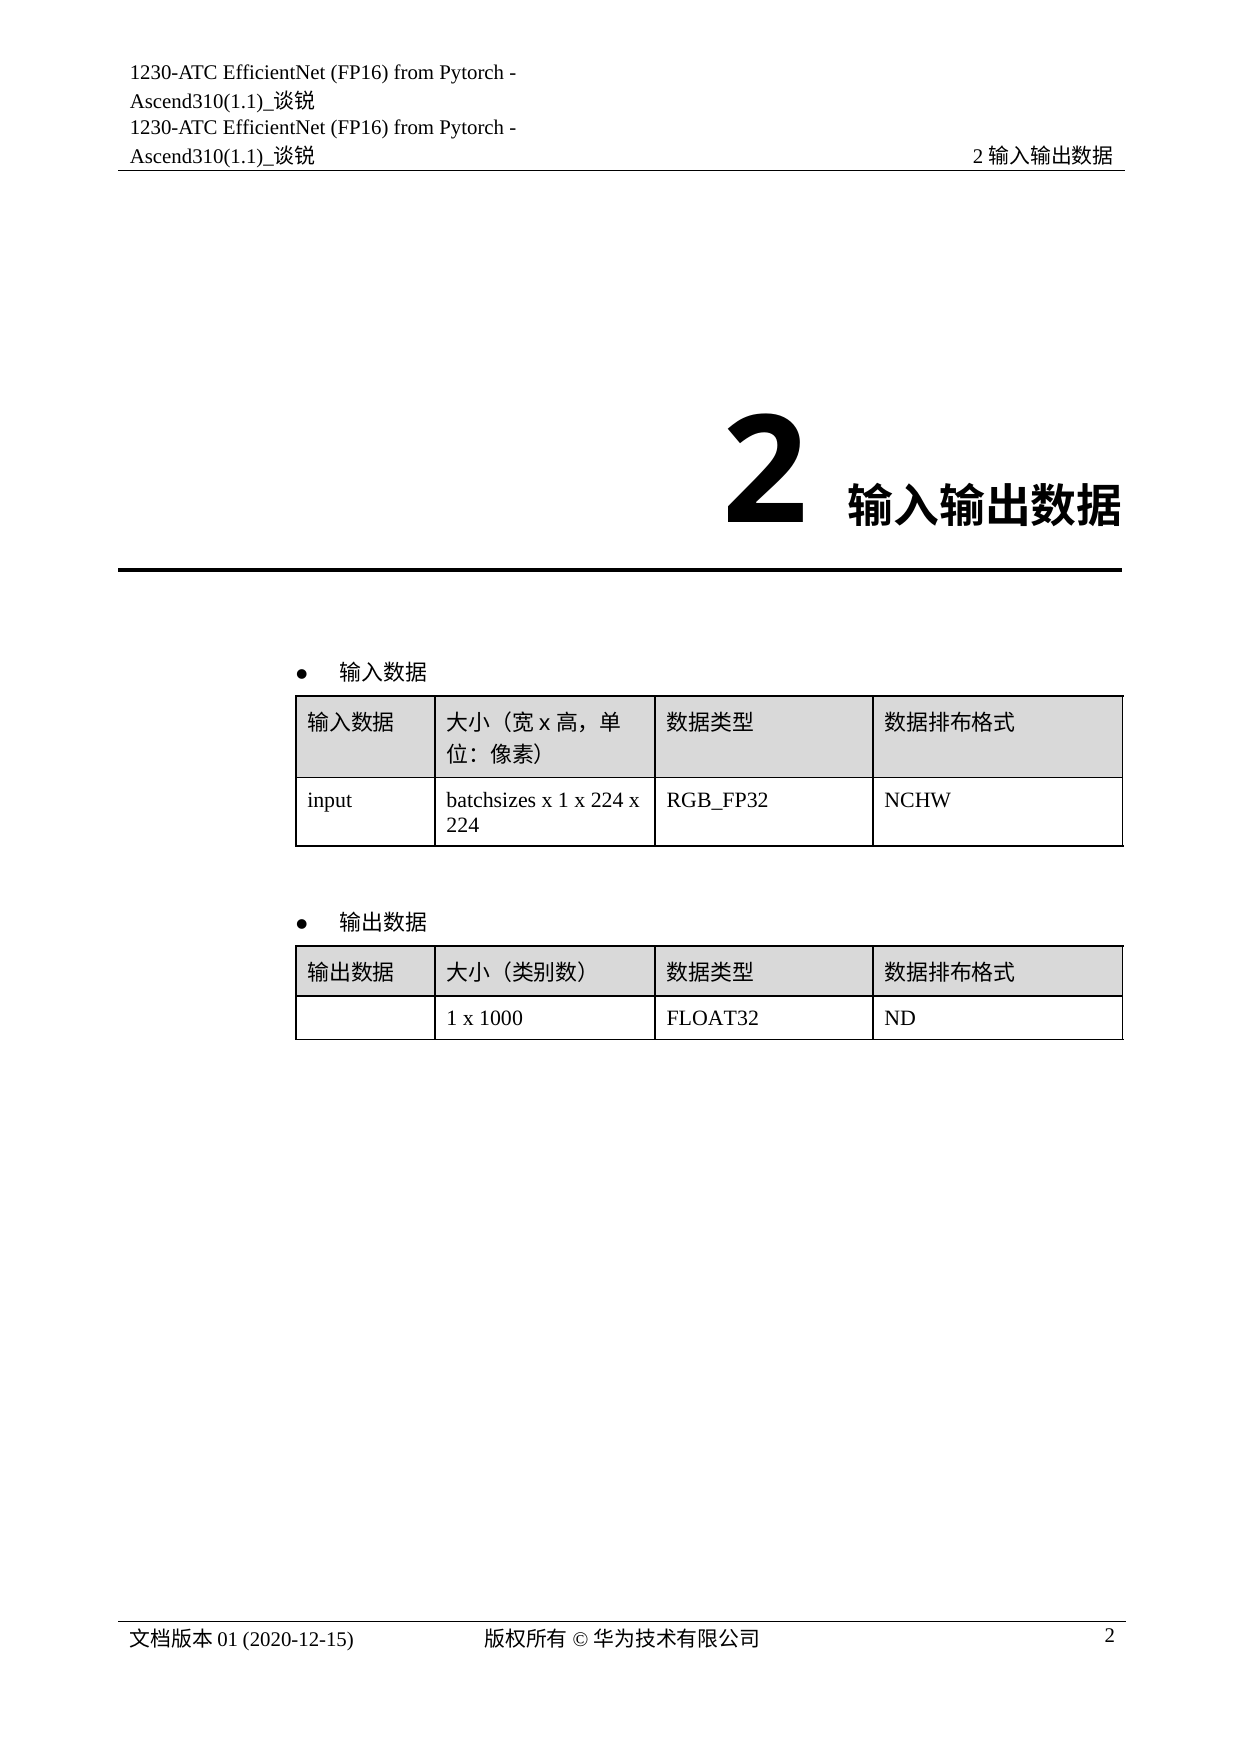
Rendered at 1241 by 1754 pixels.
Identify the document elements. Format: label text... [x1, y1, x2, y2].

table_cell batchsizes x 1 x 224 x 224 [436, 778, 654, 845]
table_header 数据排布格式 [874, 947, 1122, 995]
table_header 输入数据 [297, 697, 434, 777]
table_cell 1 x 1000 [436, 997, 654, 1039]
table_header 大小（类别数） [436, 947, 654, 995]
table_cell FLOAT32 [656, 997, 872, 1039]
subtitle 输入输出数据 [118, 362, 1122, 568]
table_header 数据类型 [656, 947, 872, 995]
list 输出数据 [295, 905, 1122, 937]
table_header 输出数据 [297, 947, 434, 995]
table_cell ND [874, 997, 1122, 1039]
table_cell [297, 997, 434, 1039]
table_header 数据排布格式 [874, 697, 1122, 777]
table_cell input [297, 778, 434, 845]
table_cell NCHW [874, 778, 1122, 845]
table_header 数据类型 [656, 697, 872, 777]
list 输入数据 [295, 655, 1122, 687]
table_cell RGB_FP32 [656, 778, 872, 845]
table_header 大小（宽 x 高，单位：像素） [436, 697, 654, 777]
